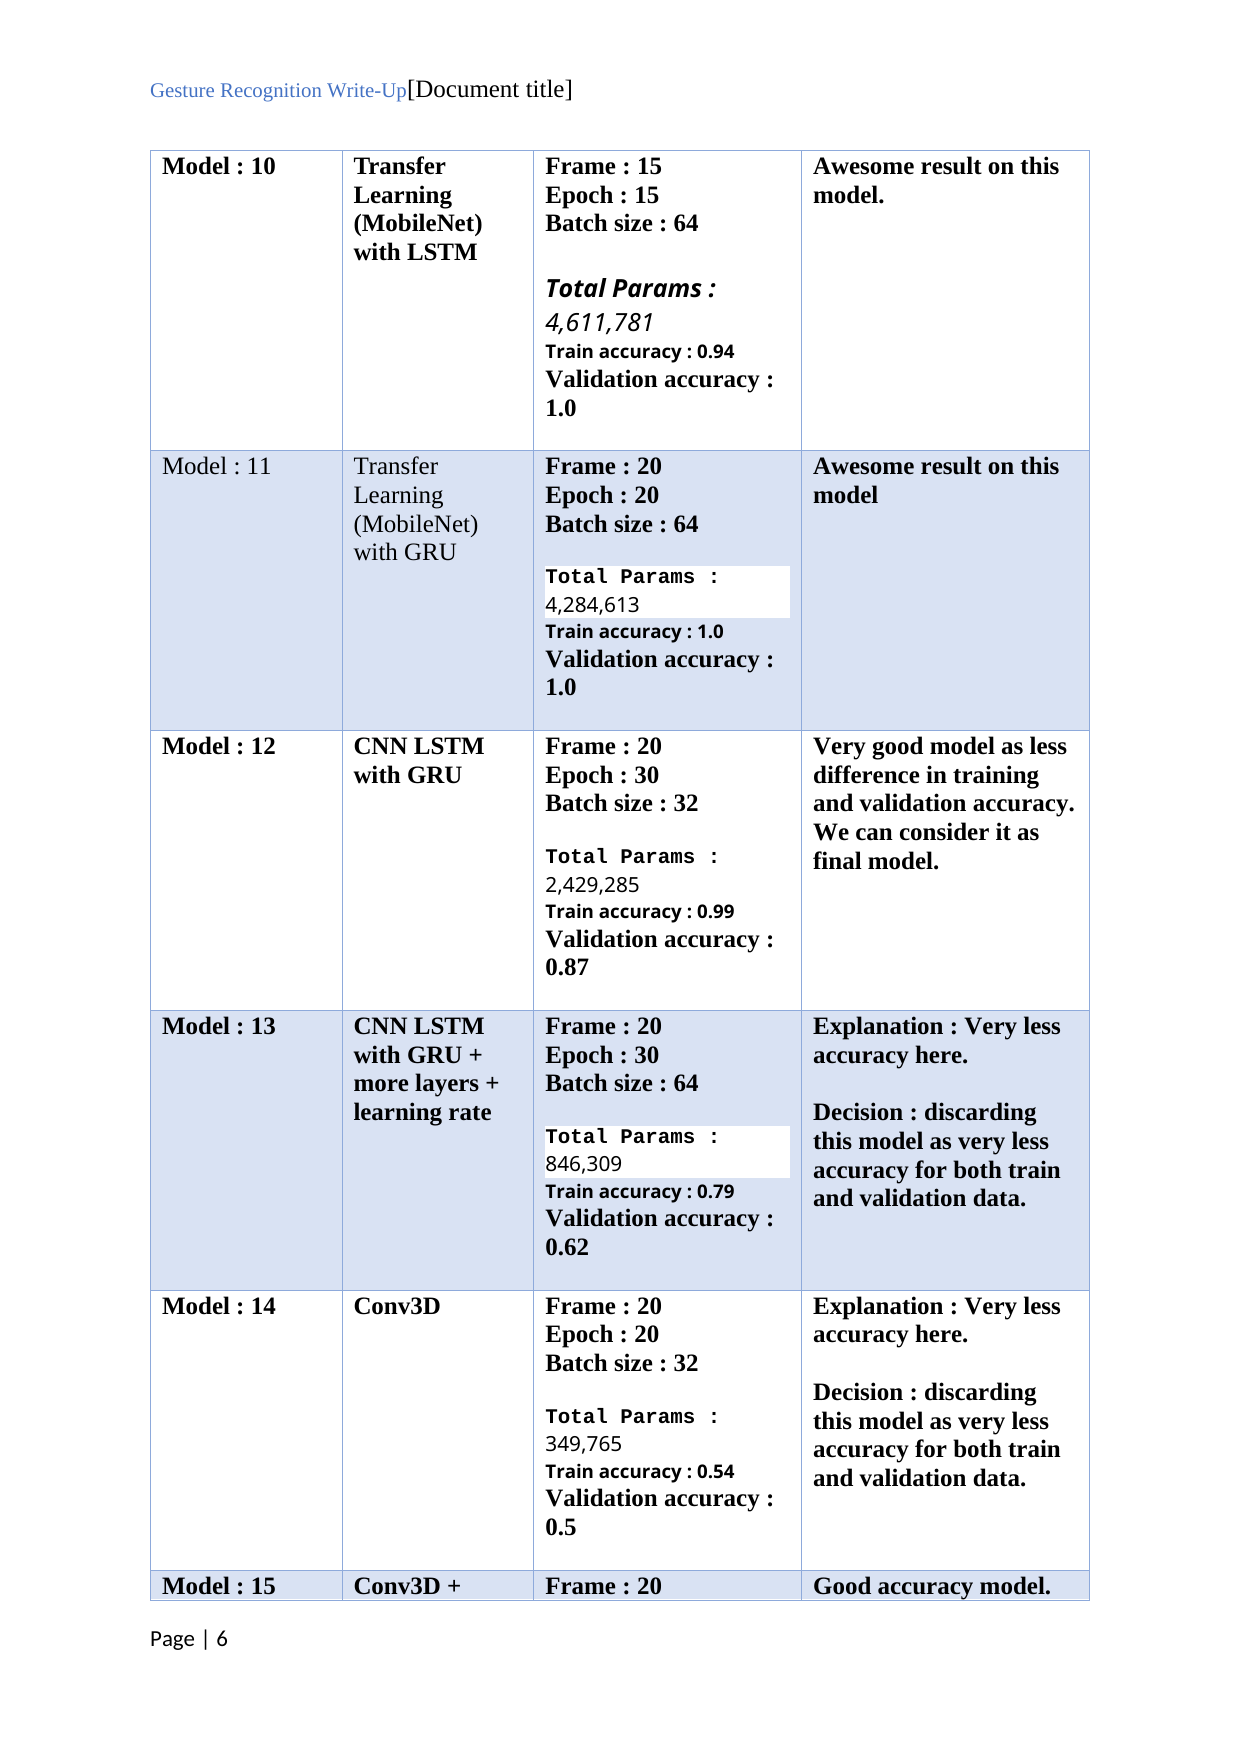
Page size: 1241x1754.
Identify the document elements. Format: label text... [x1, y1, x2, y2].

table_cell Frame : 20 Epoch : 20 Batch size : 64 Total Params : 4,284,613 Train accuracy : 1.0 Validation accuracy : 1.0 [534, 451, 801, 730]
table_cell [343, 151, 533, 450]
table_cell Awesome result on this model. [802, 151, 1089, 450]
table_cell Very good model as less difference in training and validation accuracy. We can consider it as final model. [802, 731, 1089, 1010]
table_cell Conv3D [343, 1291, 533, 1570]
table_cell Frame : 20 Epoch : 30 Batch size : 32 Total Params : 2,429,285 Train accuracy : 0.99 Validation accuracy : 0.87 [534, 731, 801, 1010]
table_cell Explanation : Very less accuracy here. Decision : discarding this model as very less accuracy for both train and validation data. [802, 1291, 1089, 1570]
table_cell Frame : 20 Epoch : 20 Batch size : 32 Total Params : 349,765 Train accuracy : 0.54 Validation accuracy : 0.5 [534, 1291, 801, 1570]
table_cell CNN LSTM with GRU [343, 731, 533, 1010]
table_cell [343, 1571, 533, 1599]
table_cell CNN LSTM with GRU + more layers + learning rate [343, 1011, 533, 1290]
table_cell Model : 14 [151, 1291, 342, 1570]
table_cell Model : 10 [151, 151, 342, 450]
table_cell Explanation : Very less accuracy here. Decision : discarding this model as very less accuracy for both train and validation data. [802, 1011, 1089, 1290]
table_cell Awesome result on this model [802, 451, 1089, 730]
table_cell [802, 1571, 1089, 1599]
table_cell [534, 1571, 801, 1599]
table_cell Model : 12 [151, 731, 342, 1010]
table_cell Frame : 15 Epoch : 15 Batch size : 64 Total Params : 4,611,781 Train accuracy : 0.94 Validation accuracy : 1.0 [534, 151, 801, 450]
table_cell Transfer Learning (MobileNet) with GRU [343, 451, 533, 730]
table_cell Model : 11 [151, 451, 342, 730]
table_cell Frame : 20 Epoch : 30 Batch size : 64 Total Params : 846,309 Train accuracy : 0.79 Validation accuracy : 0.62 [534, 1011, 801, 1290]
table_cell Model : 13 [151, 1011, 342, 1290]
table_cell Model : 15 [151, 1571, 342, 1599]
